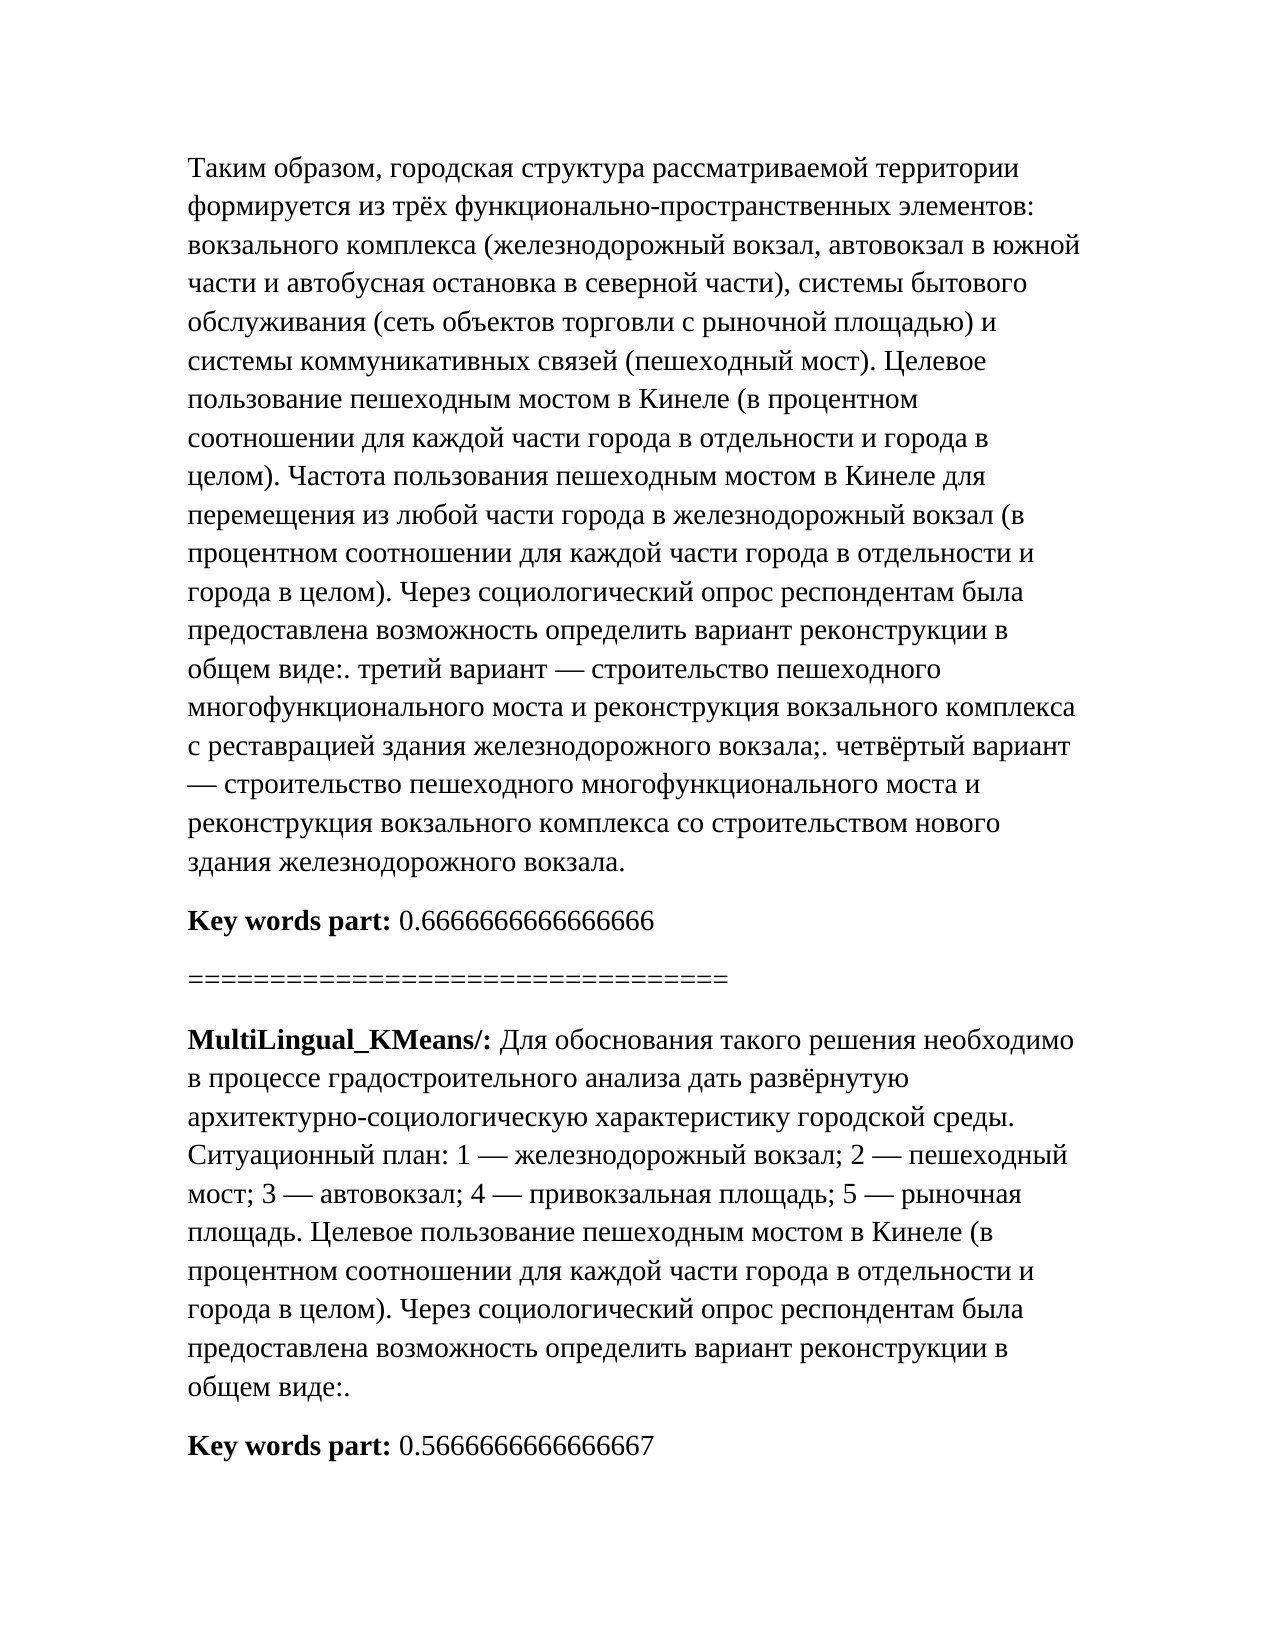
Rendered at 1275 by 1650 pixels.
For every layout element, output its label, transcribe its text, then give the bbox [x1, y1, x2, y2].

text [187, 150, 1087, 877]
text Key words part: 0.5666666666666667 [187, 1428, 1087, 1462]
text MultiLingual_KMeans/: Для обоснования такого решения необходимо в процессе градостроительного анализа дать развёрнутую архитектурно-социологическую характеристику городской среды. Ситуационный план: 1 — железнодорожный вокзал; 2 — пешеходный мост; 3 — автовокзал; 4 — привокзальная площадь; 5 — рыночная площадь. Целевое пользование пешеходным мостом в Кинеле (в процентном соотношении для каждой части города в отдельности и города в целом). Через социологический опрос респондентам была предоставлена возможность определить вариант реконструкции в общем виде:. [187, 1022, 1087, 1402]
text Key words part: 0.6666666666666666 [187, 903, 1087, 937]
text ================================= [187, 962, 1087, 996]
